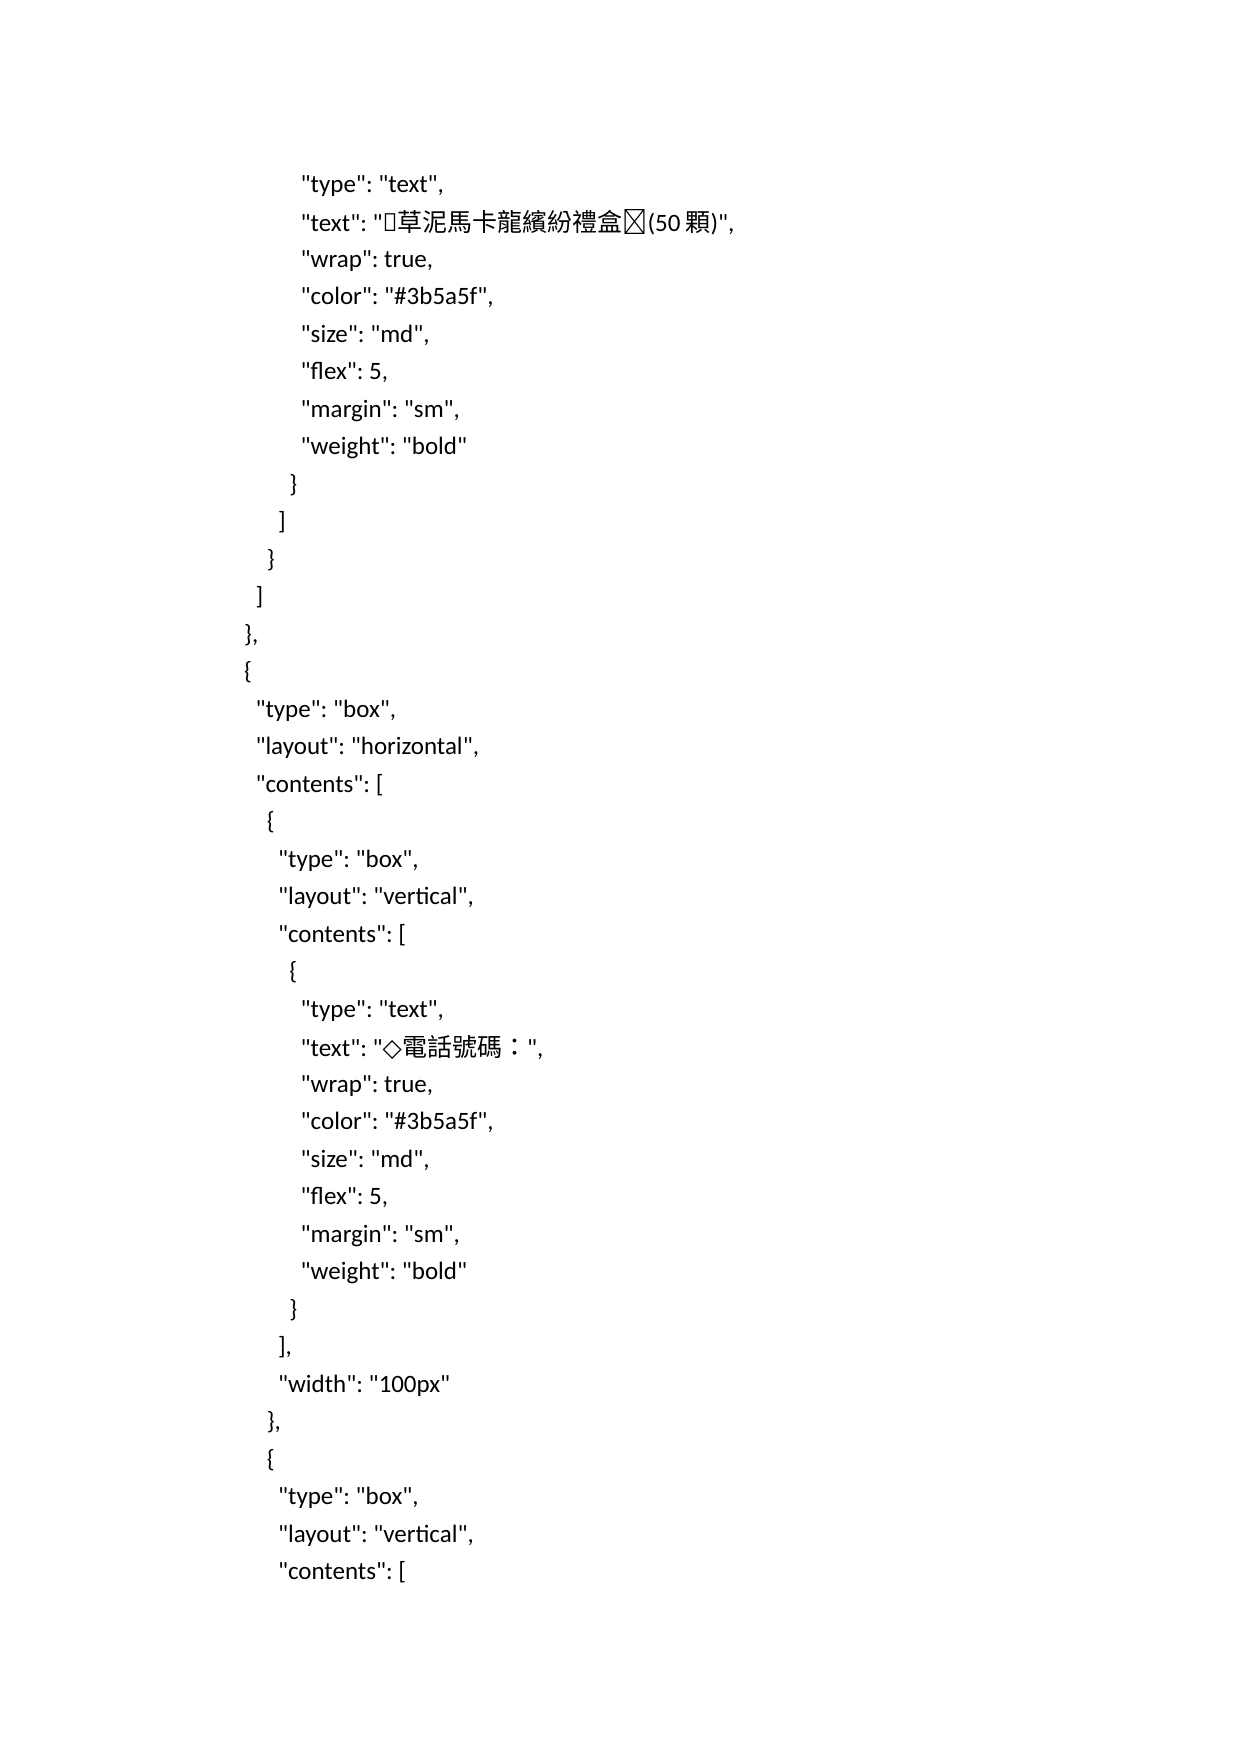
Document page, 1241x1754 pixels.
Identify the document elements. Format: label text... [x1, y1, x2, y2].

text "margin": "sm", [187, 1214, 1053, 1252]
text "weight": "bold" [187, 1252, 1053, 1289]
text "type": "text", [187, 164, 1053, 202]
text "size": "md", [187, 314, 1053, 352]
text ] [187, 502, 1053, 539]
text "layout": "vertical", [187, 1514, 1053, 1552]
text "type": "text", [187, 989, 1053, 1027]
text "width": "100px" [187, 1364, 1053, 1402]
text { [187, 652, 1053, 689]
text "weight": "bold" [187, 427, 1053, 464]
text "color": "#3b5a5f", [187, 277, 1053, 314]
text "type": "box", [187, 1477, 1053, 1514]
text ] [187, 577, 1053, 614]
text "type": "box", [187, 839, 1053, 877]
text }, [187, 614, 1053, 652]
text "margin": "sm", [187, 389, 1053, 427]
text "contents": [ [187, 1552, 1053, 1589]
text { [187, 952, 1053, 989]
text } [187, 464, 1053, 502]
text "contents": [ [187, 914, 1053, 952]
text "layout": "vertical", [187, 877, 1053, 914]
text "color": "#3b5a5f", [187, 1102, 1053, 1139]
text "wrap": true, [187, 1064, 1053, 1102]
text "layout": "horizontal", [187, 727, 1053, 764]
text "wrap": true, [187, 239, 1053, 277]
text "flex": 5, [187, 1177, 1053, 1214]
text "size": "md", [187, 1139, 1053, 1177]
text ], [187, 1327, 1053, 1364]
text { [187, 1439, 1053, 1477]
text } [187, 539, 1053, 577]
text "flex": 5, [187, 352, 1053, 389]
text "contents": [ [187, 764, 1053, 802]
text }, [187, 1402, 1053, 1439]
text "type": "box", [187, 689, 1053, 727]
text { [187, 802, 1053, 839]
text "text": "◇電話號碼：", [187, 1027, 1053, 1064]
text } [187, 1289, 1053, 1327]
text "text": "🌈草泥馬卡龍繽紛禮盒🌈(50顆)", [187, 202, 1053, 239]
